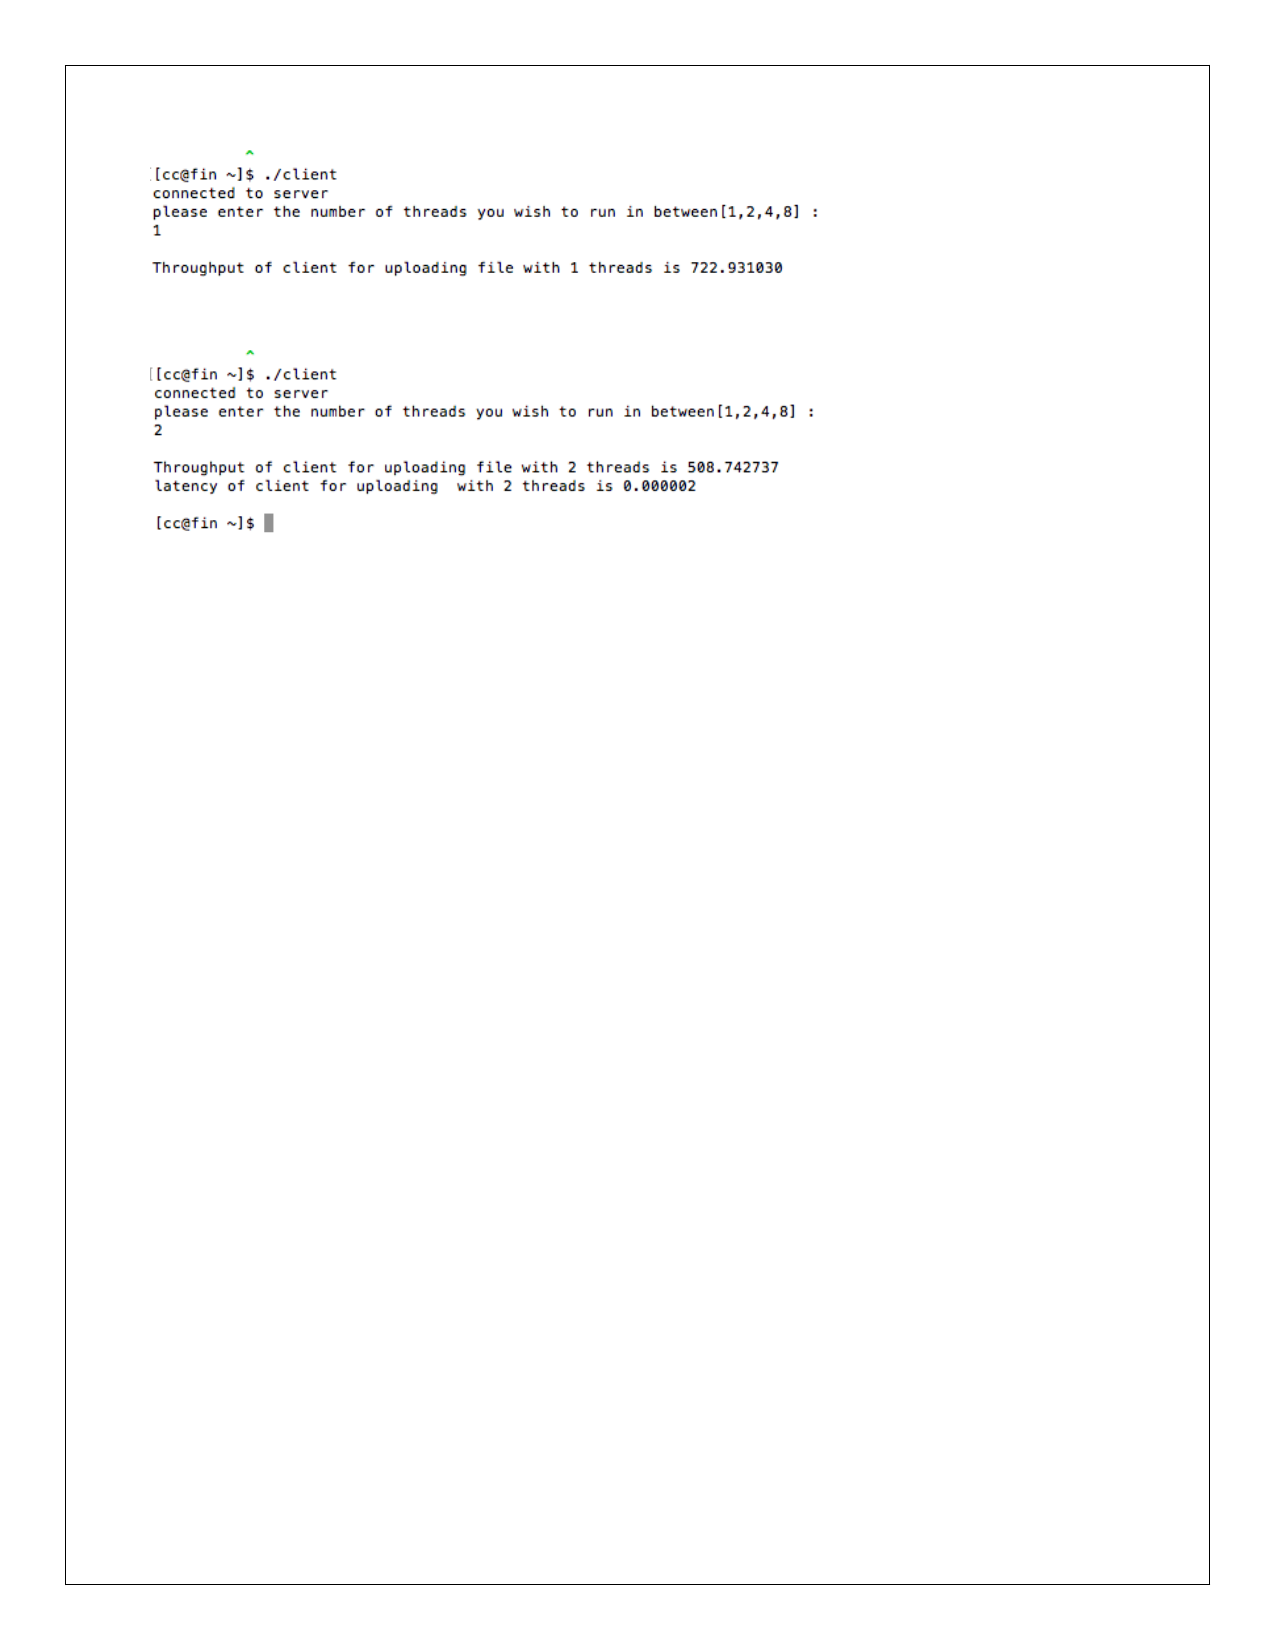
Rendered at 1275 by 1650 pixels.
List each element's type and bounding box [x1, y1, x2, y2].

picture [150, 150, 1124, 285]
picture [150, 350, 1124, 535]
